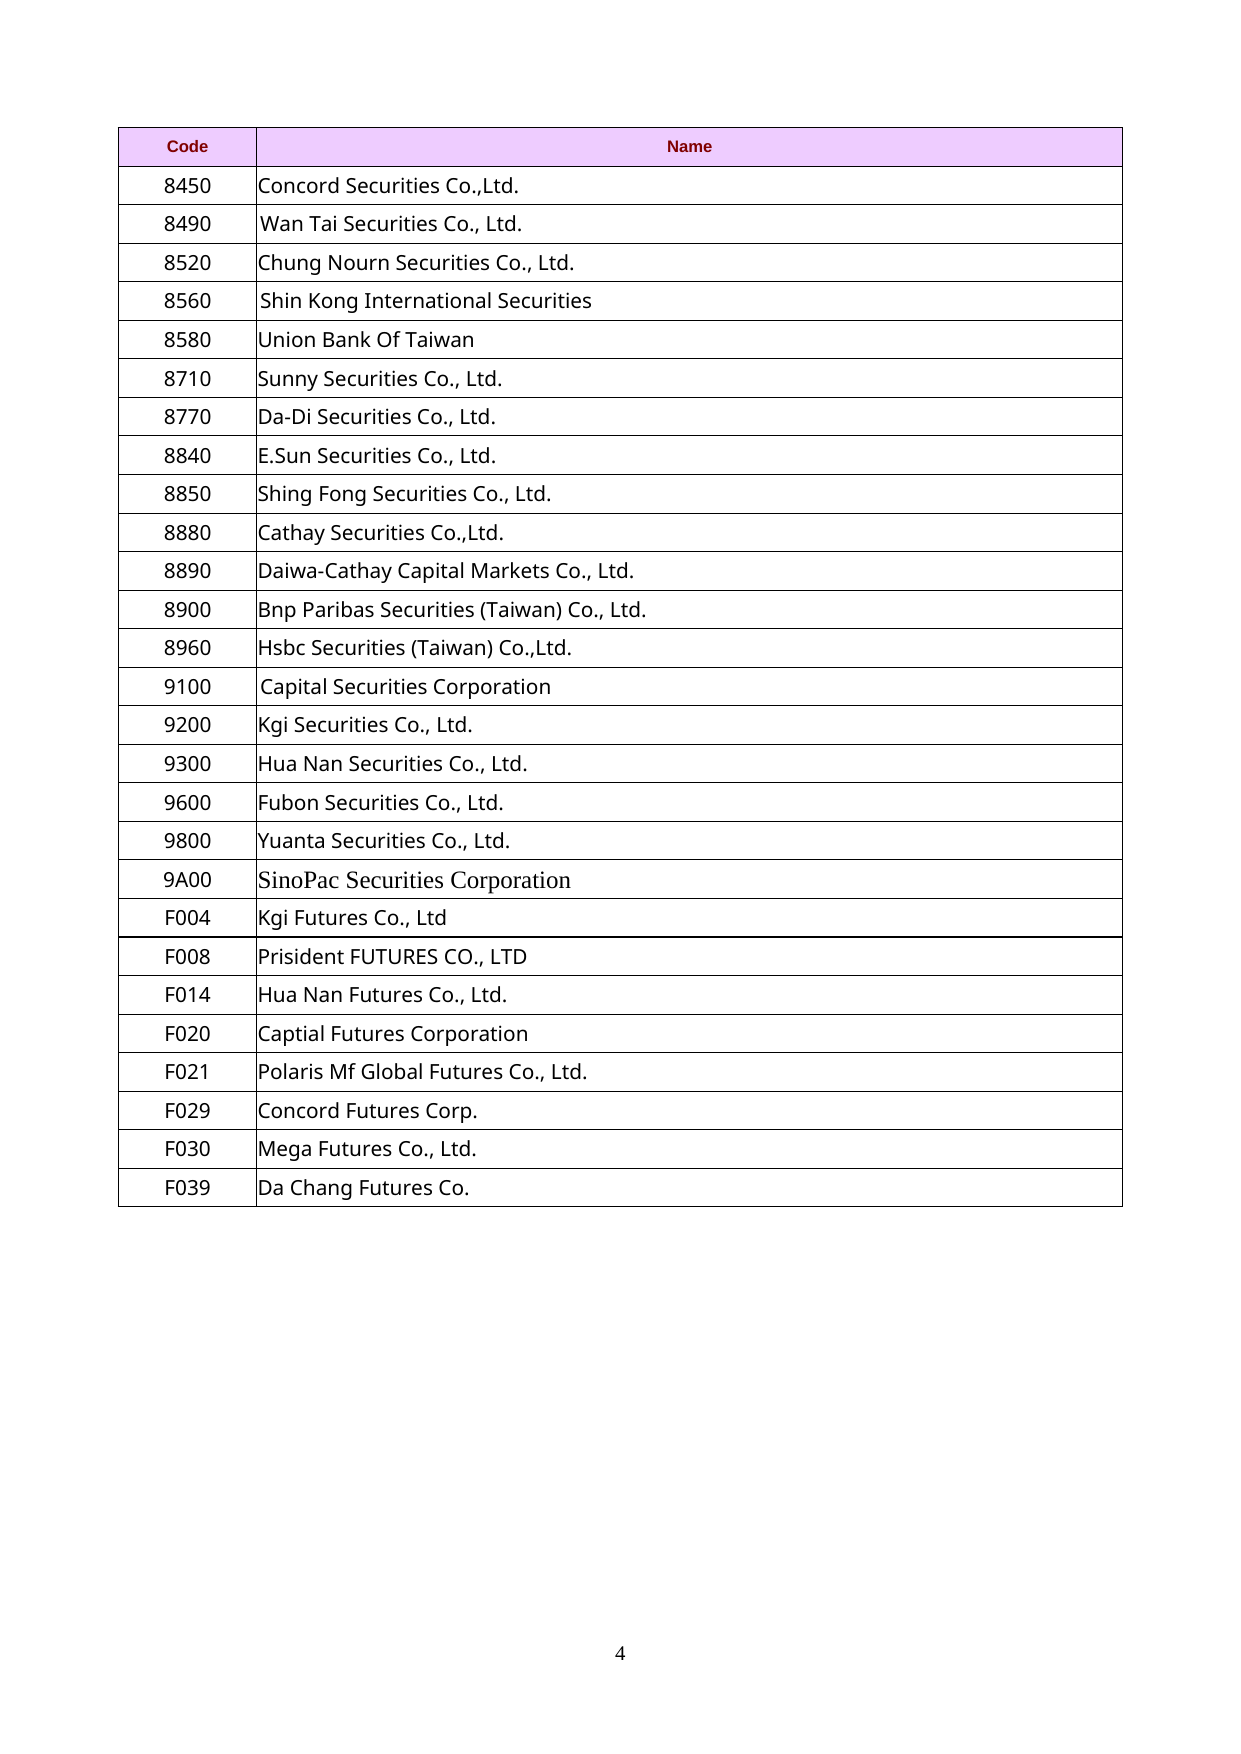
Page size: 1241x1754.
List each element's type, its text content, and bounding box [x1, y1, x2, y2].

table_cell Prisident FUTURES CO., LTD [257, 938, 1122, 975]
table_cell Hsbc Securities (Taiwan) Co.,Ltd. [257, 629, 1122, 667]
table_cell 9200 [119, 706, 256, 744]
table_cell Capital Securities Corporation [257, 668, 1122, 705]
table_cell 8450 [119, 167, 256, 204]
table_cell E.Sun Securities Co., Ltd. [257, 436, 1122, 474]
table_cell Da Chang Futures Co. [257, 1169, 1122, 1206]
table_cell F030 [119, 1130, 256, 1168]
table_cell Bnp Paribas Securities (Taiwan) Co., Ltd. [257, 591, 1122, 628]
table_cell F021 [119, 1053, 256, 1091]
table_cell 9800 [119, 822, 256, 859]
table_cell 8890 [119, 552, 256, 589]
table_cell 8960 [119, 629, 256, 667]
table_cell 8770 [119, 398, 256, 435]
table_cell Mega Futures Co., Ltd. [257, 1130, 1122, 1168]
table_cell Kgi Futures Co., Ltd [257, 899, 1122, 936]
table_cell 8560 [119, 282, 256, 320]
table_cell Union Bank Of Taiwan [257, 321, 1122, 358]
table_cell Chung Nourn Securities Co., Ltd. [257, 244, 1122, 281]
table_cell 8490 [119, 205, 256, 243]
table_cell Shing Fong Securities Co., Ltd. [257, 475, 1122, 512]
table_cell Cathay Securities Co.,Ltd. [257, 514, 1122, 551]
table_cell 9600 [119, 783, 256, 821]
table_cell Yuanta Securities Co., Ltd. [257, 822, 1122, 859]
table_cell Sunny Securities Co., Ltd. [257, 359, 1122, 397]
table_cell Shin Kong International Securities [257, 282, 1122, 320]
table_cell Kgi Securities Co., Ltd. [257, 706, 1122, 744]
table_cell 8900 [119, 591, 256, 628]
table_cell Concord Futures Corp. [257, 1092, 1122, 1129]
table_cell Wan Tai Securities Co., Ltd. [257, 205, 1122, 243]
table_cell 9A00 [119, 860, 256, 898]
table_cell F029 [119, 1092, 256, 1129]
table_cell 8880 [119, 514, 256, 551]
table_cell F020 [119, 1015, 256, 1052]
table_cell Da-Di Securities Co., Ltd. [257, 398, 1122, 435]
table_cell F008 [119, 938, 256, 975]
table_cell Polaris Mf Global Futures Co., Ltd. [257, 1053, 1122, 1091]
table_cell 8580 [119, 321, 256, 358]
table_header Code [119, 128, 256, 166]
table_cell Captial Futures Corporation [257, 1015, 1122, 1052]
table_cell Hua Nan Futures Co., Ltd. [257, 976, 1122, 1013]
table_cell 8850 [119, 475, 256, 512]
table_cell 8710 [119, 359, 256, 397]
table_cell 9100 [119, 668, 256, 705]
table_cell Hua Nan Securities Co., Ltd. [257, 745, 1122, 782]
table_cell 9300 [119, 745, 256, 782]
table_cell Daiwa-Cathay Capital Markets Co., Ltd. [257, 552, 1122, 589]
table_cell F039 [119, 1169, 256, 1206]
table_cell 8520 [119, 244, 256, 281]
table_cell F014 [119, 976, 256, 1013]
table_cell F004 [119, 899, 256, 936]
table_cell Concord Securities Co.,Ltd. [257, 167, 1122, 204]
table_cell 8840 [119, 436, 256, 474]
table_cell Fubon Securities Co., Ltd. [257, 783, 1122, 821]
table_cell SinoPac Securities Corporation [257, 860, 1122, 898]
table_header Name [257, 128, 1122, 166]
